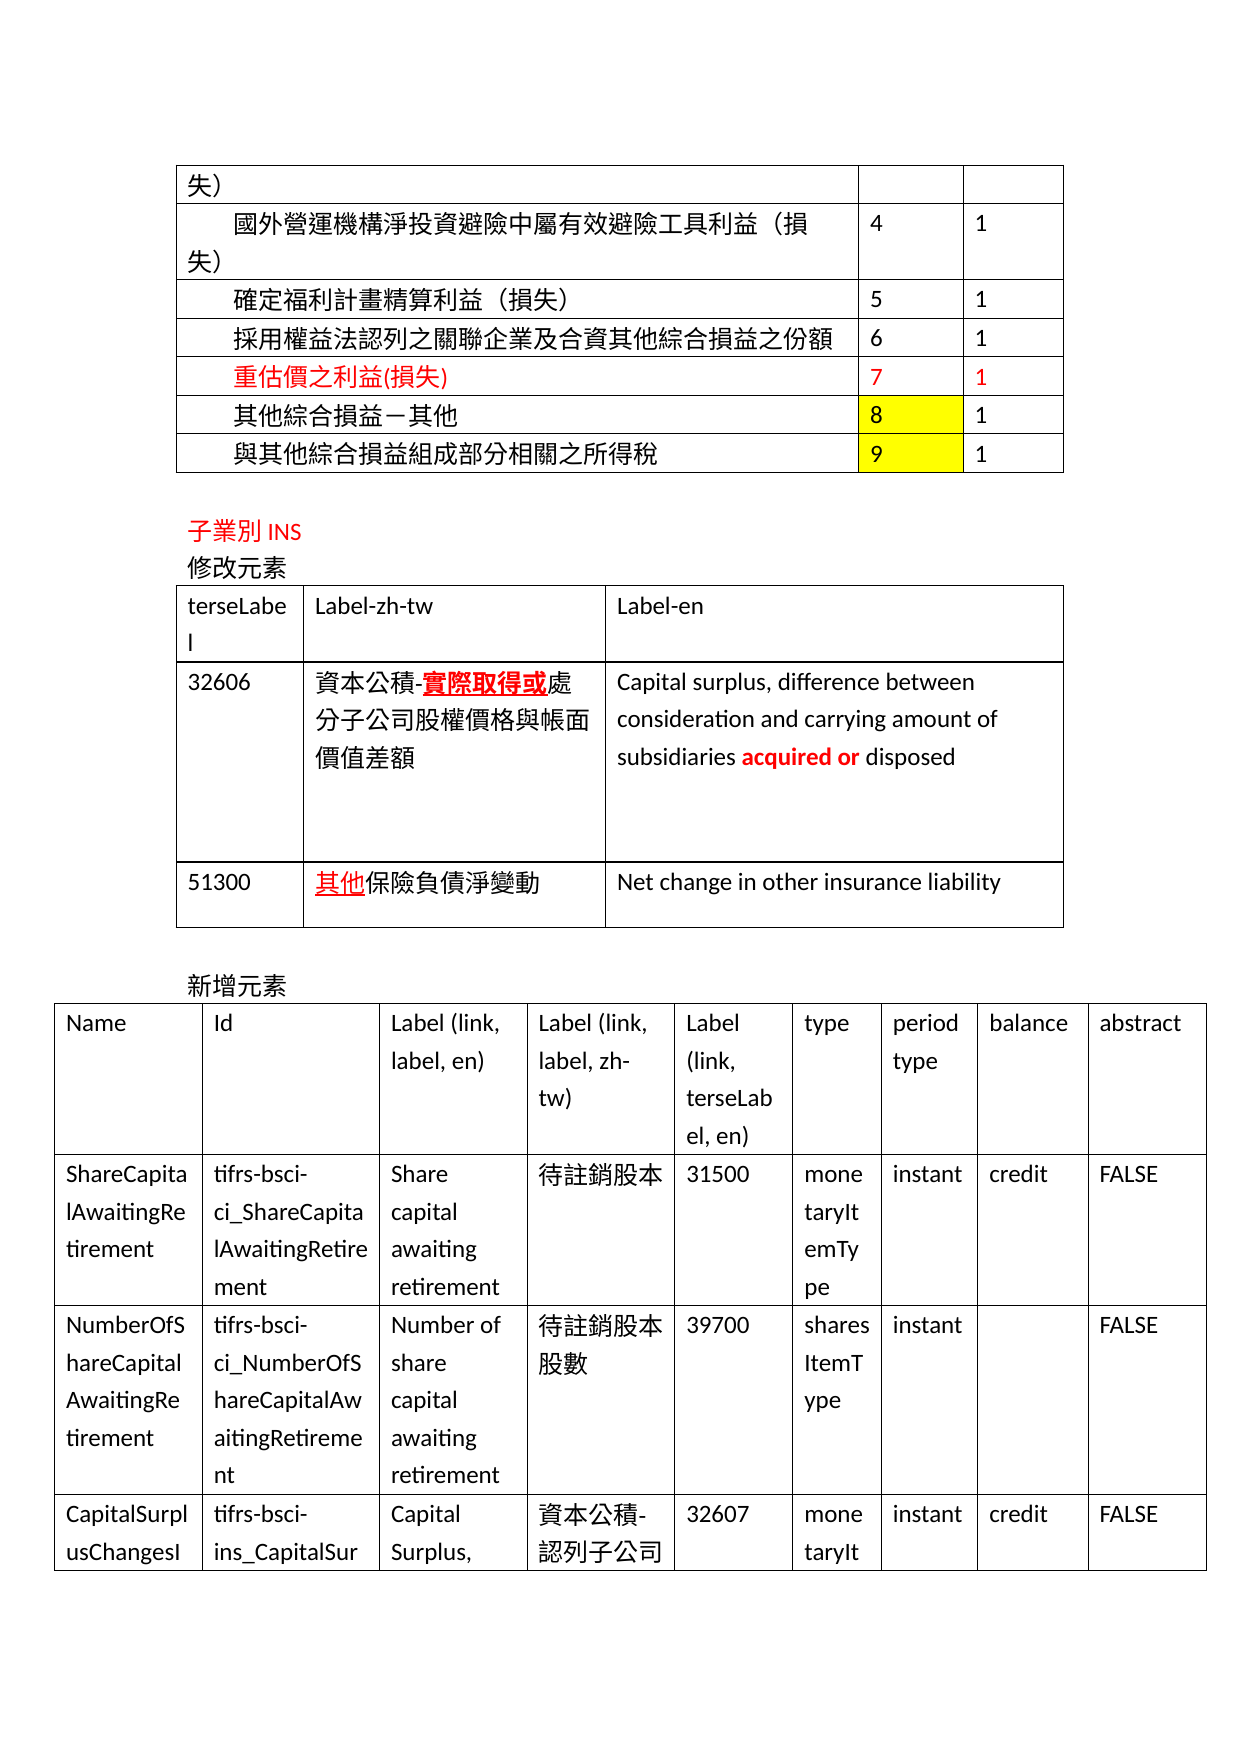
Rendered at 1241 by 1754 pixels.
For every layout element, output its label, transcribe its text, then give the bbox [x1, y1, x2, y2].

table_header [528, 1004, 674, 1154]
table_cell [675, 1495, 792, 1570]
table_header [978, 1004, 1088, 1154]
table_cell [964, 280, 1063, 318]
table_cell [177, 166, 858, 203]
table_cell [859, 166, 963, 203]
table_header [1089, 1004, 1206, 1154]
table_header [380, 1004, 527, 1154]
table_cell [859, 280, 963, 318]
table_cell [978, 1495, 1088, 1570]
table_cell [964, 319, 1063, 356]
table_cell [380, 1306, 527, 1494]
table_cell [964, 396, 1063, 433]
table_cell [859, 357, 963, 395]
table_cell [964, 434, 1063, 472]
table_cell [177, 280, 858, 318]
text 新增元素 [187, 966, 1053, 1003]
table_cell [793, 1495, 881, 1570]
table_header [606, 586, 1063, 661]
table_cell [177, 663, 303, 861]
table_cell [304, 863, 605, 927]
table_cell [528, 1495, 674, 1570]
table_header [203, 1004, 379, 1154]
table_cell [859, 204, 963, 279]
text 子業別INS [187, 510, 1053, 548]
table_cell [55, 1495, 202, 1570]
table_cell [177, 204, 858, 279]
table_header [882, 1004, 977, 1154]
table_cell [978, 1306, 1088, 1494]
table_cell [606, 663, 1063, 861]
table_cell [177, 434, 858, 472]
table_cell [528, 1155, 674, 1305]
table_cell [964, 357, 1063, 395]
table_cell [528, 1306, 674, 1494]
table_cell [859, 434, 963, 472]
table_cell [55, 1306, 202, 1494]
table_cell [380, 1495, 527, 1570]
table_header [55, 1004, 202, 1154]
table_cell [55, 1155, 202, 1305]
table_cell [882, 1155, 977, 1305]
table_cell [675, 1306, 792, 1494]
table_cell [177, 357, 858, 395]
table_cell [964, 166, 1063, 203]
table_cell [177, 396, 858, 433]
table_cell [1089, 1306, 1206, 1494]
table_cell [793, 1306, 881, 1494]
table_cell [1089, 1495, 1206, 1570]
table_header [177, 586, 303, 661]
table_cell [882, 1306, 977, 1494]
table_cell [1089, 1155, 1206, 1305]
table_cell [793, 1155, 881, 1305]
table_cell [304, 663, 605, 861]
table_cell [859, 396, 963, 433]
text 修改元素 [187, 548, 1053, 585]
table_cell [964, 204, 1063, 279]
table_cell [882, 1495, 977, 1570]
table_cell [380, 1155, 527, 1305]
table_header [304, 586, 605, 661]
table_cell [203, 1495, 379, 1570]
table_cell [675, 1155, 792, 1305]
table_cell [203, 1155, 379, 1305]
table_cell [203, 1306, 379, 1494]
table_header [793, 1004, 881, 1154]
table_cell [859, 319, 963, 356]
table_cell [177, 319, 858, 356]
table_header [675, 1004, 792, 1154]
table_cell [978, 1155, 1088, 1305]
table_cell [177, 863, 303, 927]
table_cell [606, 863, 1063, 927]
